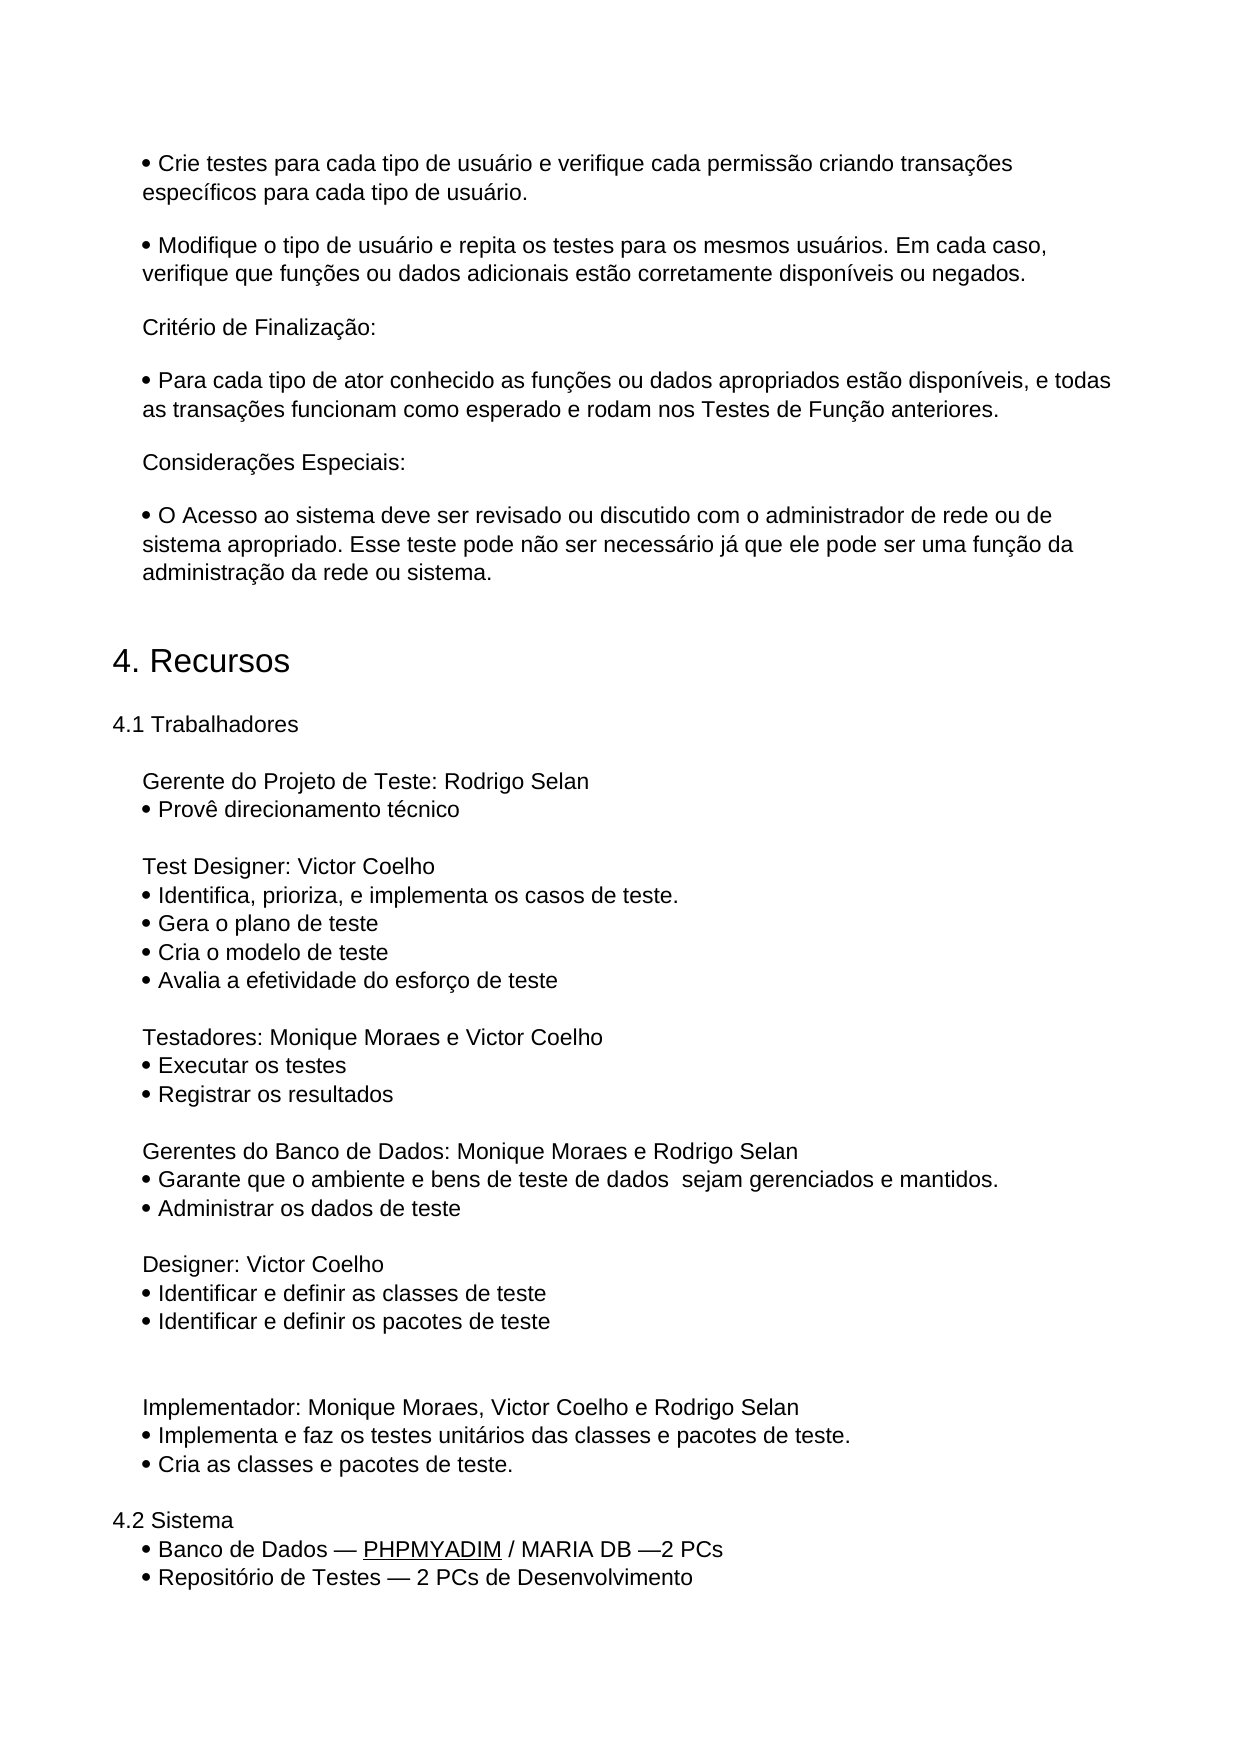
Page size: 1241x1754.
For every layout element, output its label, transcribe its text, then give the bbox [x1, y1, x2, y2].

text Testadores: Monique Moraes e Victor Coelho [142, 1024, 1128, 1050]
text Gerente do Projeto de Teste: Rodrigo Selan [142, 768, 1128, 794]
text Test Designer: Victor Coelho [142, 853, 1128, 880]
text O Acesso ao sistema deve ser revisado ou discutido com o administrador de rede ou de sistema apropriado. Esse teste pode não ser necessário já que ele pode ser uma função da administração da rede ou sistema. [142, 502, 1128, 586]
text Identificar e definir as classes de teste [142, 1280, 1128, 1306]
text Garante que o ambiente e bens de teste de dados sejam gerenciados e mantidos. [142, 1166, 1128, 1192]
text 4.2 Sistema [112, 1507, 1128, 1534]
text Registrar os resultados [142, 1081, 1128, 1107]
text Implementa e faz os testes unitários das classes e pacotes de teste. [142, 1422, 1128, 1448]
text Identifica, prioriza, e implementa os casos de teste. [142, 882, 1128, 908]
text Cria o modelo de teste [142, 939, 1128, 965]
text 4.1 Trabalhadores [112, 711, 1128, 737]
text Provê direcionamento técnico [142, 796, 1128, 823]
text Implementador: Monique Moraes, Victor Coelho e Rodrigo Selan [142, 1394, 1128, 1420]
text Avalia a efetividade do esforço de teste [142, 967, 1128, 993]
subtitle 4. Recursos [112, 641, 1128, 680]
text Executar os testes [142, 1052, 1128, 1079]
text Critério de Finalização: [142, 314, 1128, 340]
text Gera o plano de teste [142, 910, 1128, 937]
text Gerentes do Banco de Dados: Monique Moraes e Rodrigo Selan [142, 1138, 1128, 1164]
text Crie testes para cada tipo de usuário e verifique cada permissão criando transações específicos para cada tipo de usuário. [142, 150, 1128, 205]
text Administrar os dados de teste [142, 1194, 1128, 1221]
text Designer: Victor Coelho [142, 1251, 1128, 1278]
text Repositório de Testes — 2 PCs de Desenvolvimento [142, 1564, 1128, 1591]
text Considerações Especiais: [142, 449, 1128, 475]
text Cria as classes e pacotes de teste. [142, 1451, 1128, 1477]
text Para cada tipo de ator conhecido as funções ou dados apropriados estão disponíveis, e todas as transações funcionam como esperado e rodam nos Testes de Função anteriores. [142, 367, 1128, 422]
text Modifique o tipo de usuário e repita os testes para os mesmos usuários. Em cada caso, verifique que funções ou dados adicionais estão corretamente disponíveis ou negados. [142, 232, 1128, 287]
text Banco de Dados — PHPMYADIM / MARIA DB —2 PCs [142, 1536, 1128, 1562]
text Identificar e definir os pacotes de teste [142, 1308, 1128, 1335]
